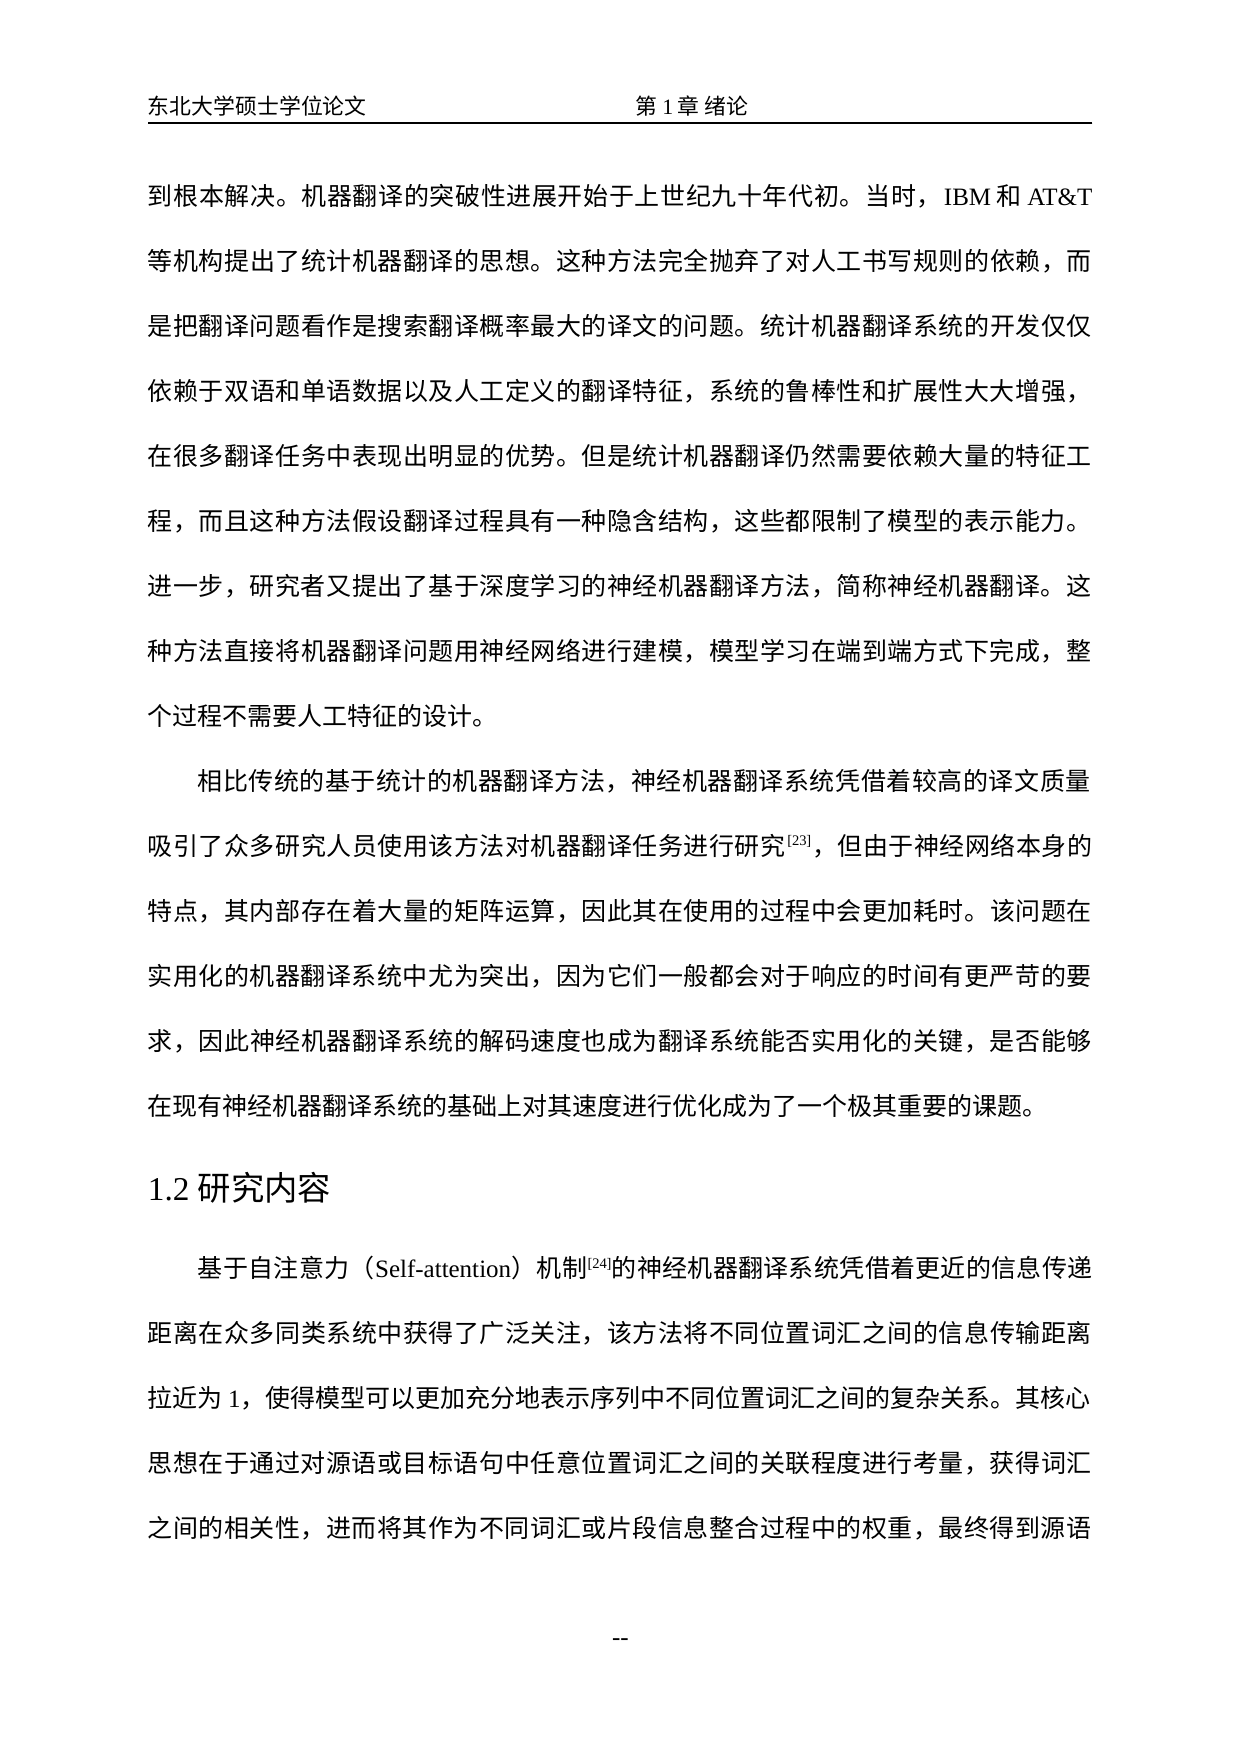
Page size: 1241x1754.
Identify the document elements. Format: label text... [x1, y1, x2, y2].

text 相比传统的基于统计的机器翻译方法，神经机器翻译系统凭借着较高的译文质量吸引了众多研究人员使用该方法对机器翻译任务进行研究[23]，但由于神经网络本身的特点，其内部存在着大量的矩阵运算，因此其在使用的过程中会更加耗时。该问题在实用化的机器翻译系统中尤为突出，因为它们一般都会对于响应的时间有更严苛的要求，因此神经机器翻译系统的解码速度也成为翻译系统能否实用化的关键，是否能够在现有神经机器翻译系统的基础上对其速度进行优化成为了一个极其重要的课题。 [148, 747, 1092, 1137]
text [148, 1234, 1092, 1559]
text 1.2 研究内容 [148, 1153, 1092, 1218]
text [148, 162, 1092, 747]
